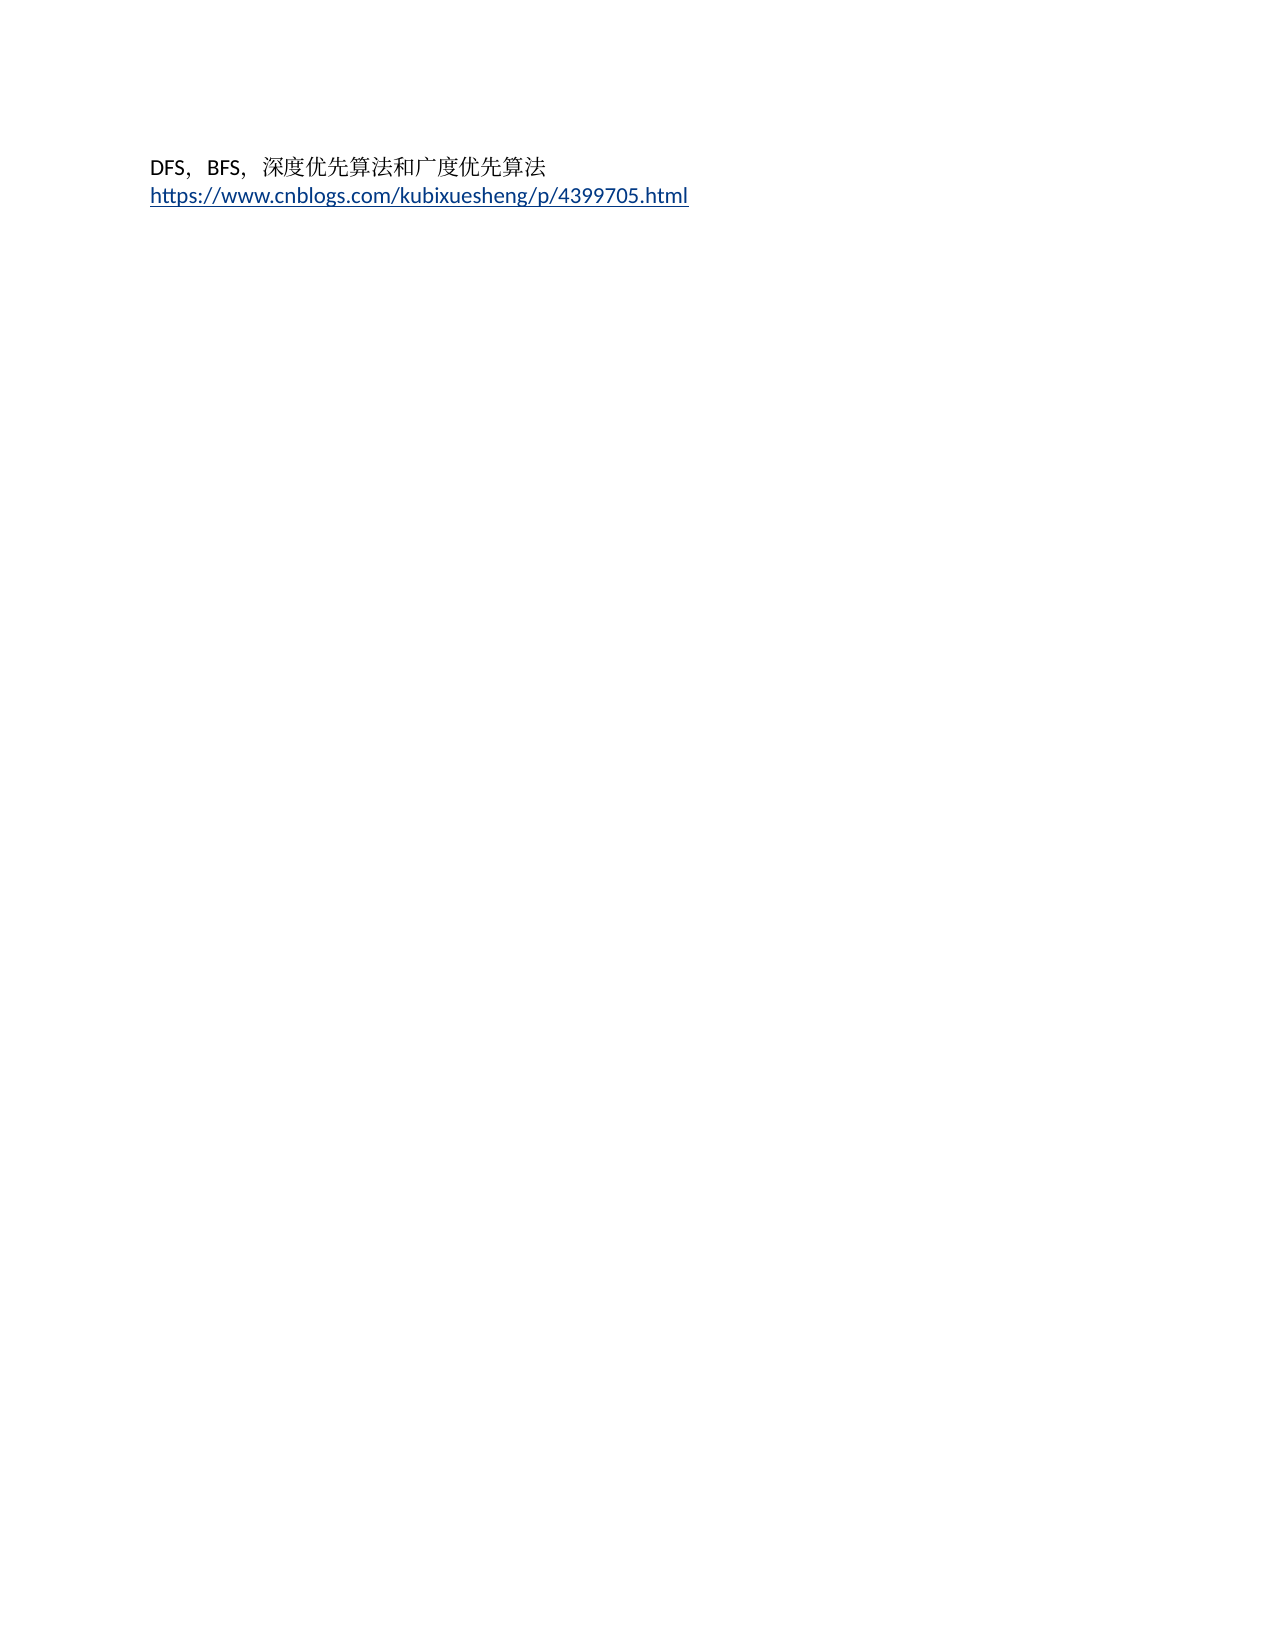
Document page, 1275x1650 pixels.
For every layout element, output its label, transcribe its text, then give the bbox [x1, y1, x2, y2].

text DFS，BFS，深度优先算法和广度优先算法 [150, 150, 1125, 181]
text https://www.cnblogs.com/kubixuesheng/p/4399705.html [150, 181, 1125, 209]
